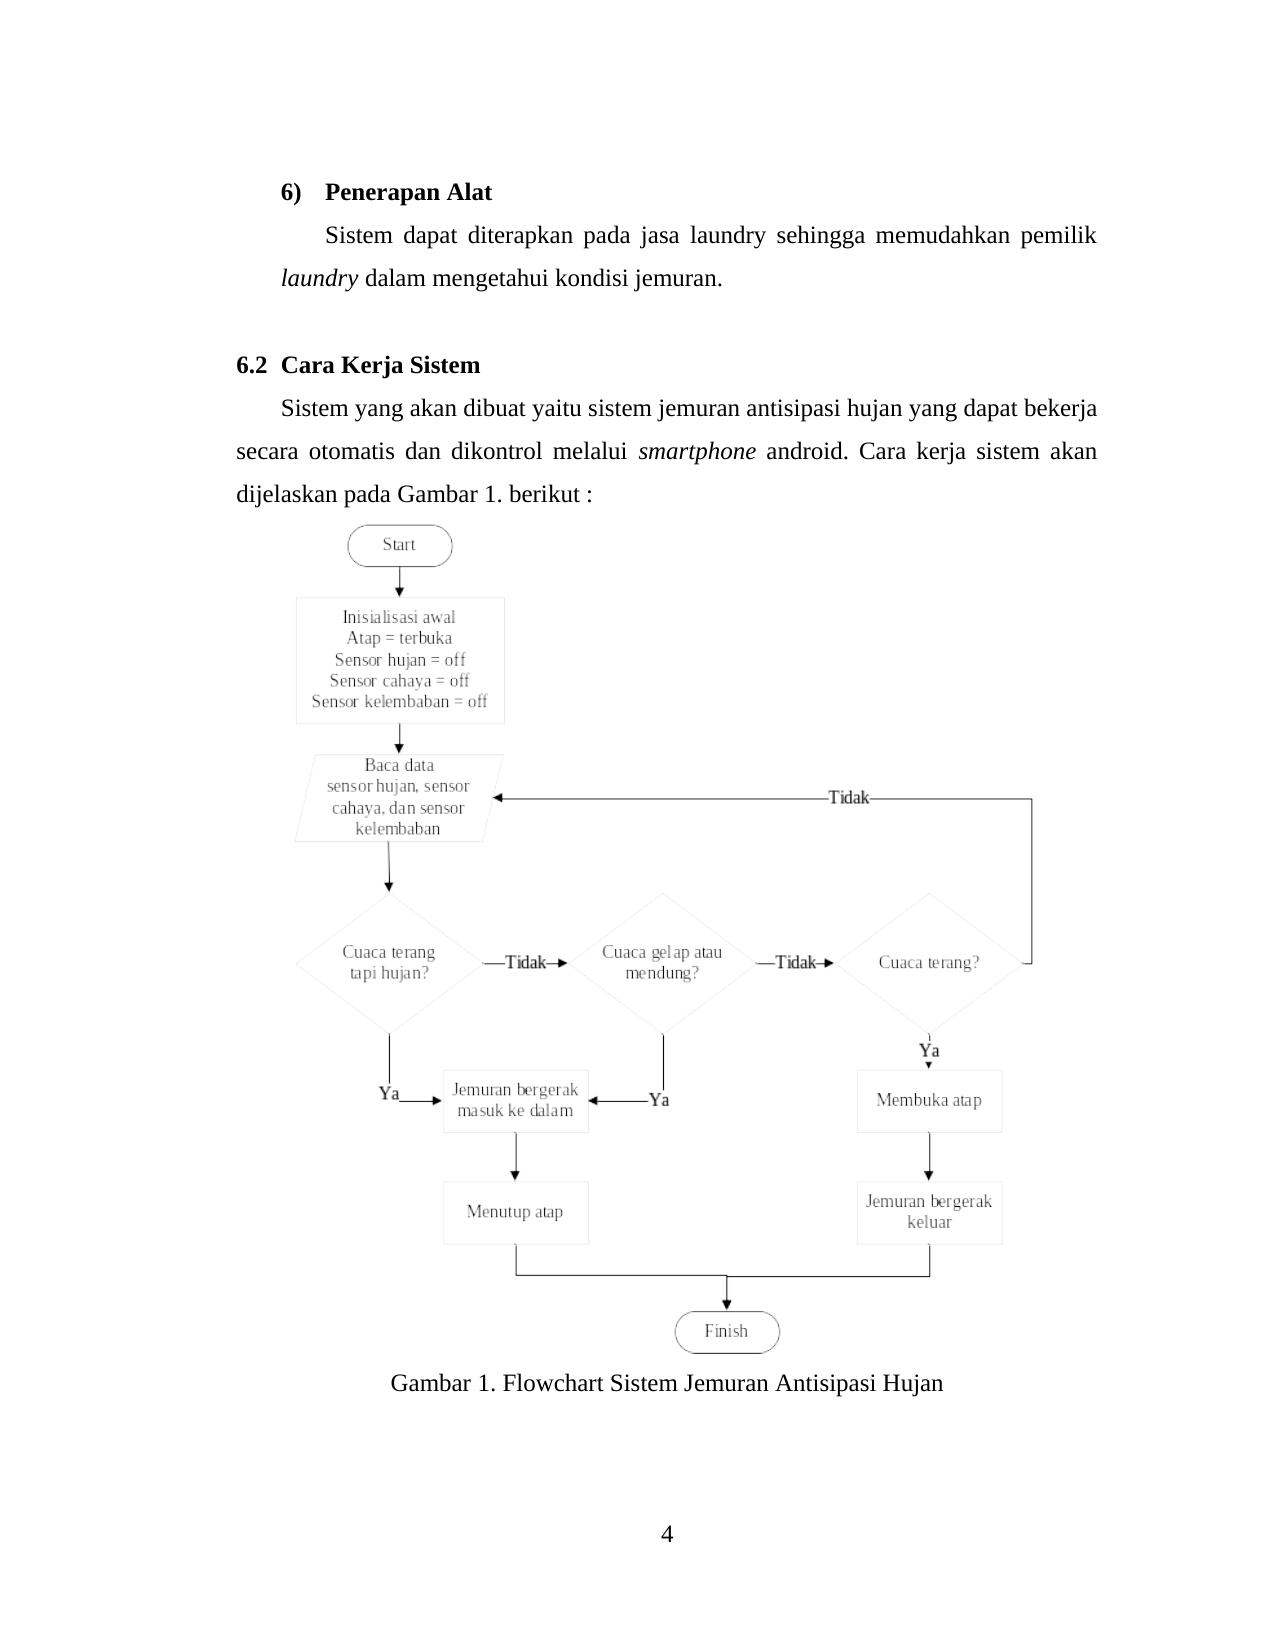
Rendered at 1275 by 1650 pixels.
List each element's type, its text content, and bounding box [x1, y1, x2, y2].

list Penerapan Alat [281, 177, 1098, 206]
list Sistem yang akan dibuat yaitu sistem jemuran antisipasi hujan yang dapat bekerja secara otomatis dan dikontrol melalui smartphone android. Cara kerja sistem akan dijelaskan pada Gambar 1. berikut : [236, 393, 1098, 508]
text Gambar 1. Flowchart Sistem Jemuran Antisipasi Hujan [236, 1368, 1098, 1397]
list Sistem dapat diterapkan pada jasa laundry sehingga memudahkan pemilik laundry dalam mengetahui kondisi jemuran. [281, 220, 1098, 292]
list Cara Kerja Sistem [236, 350, 1098, 378]
